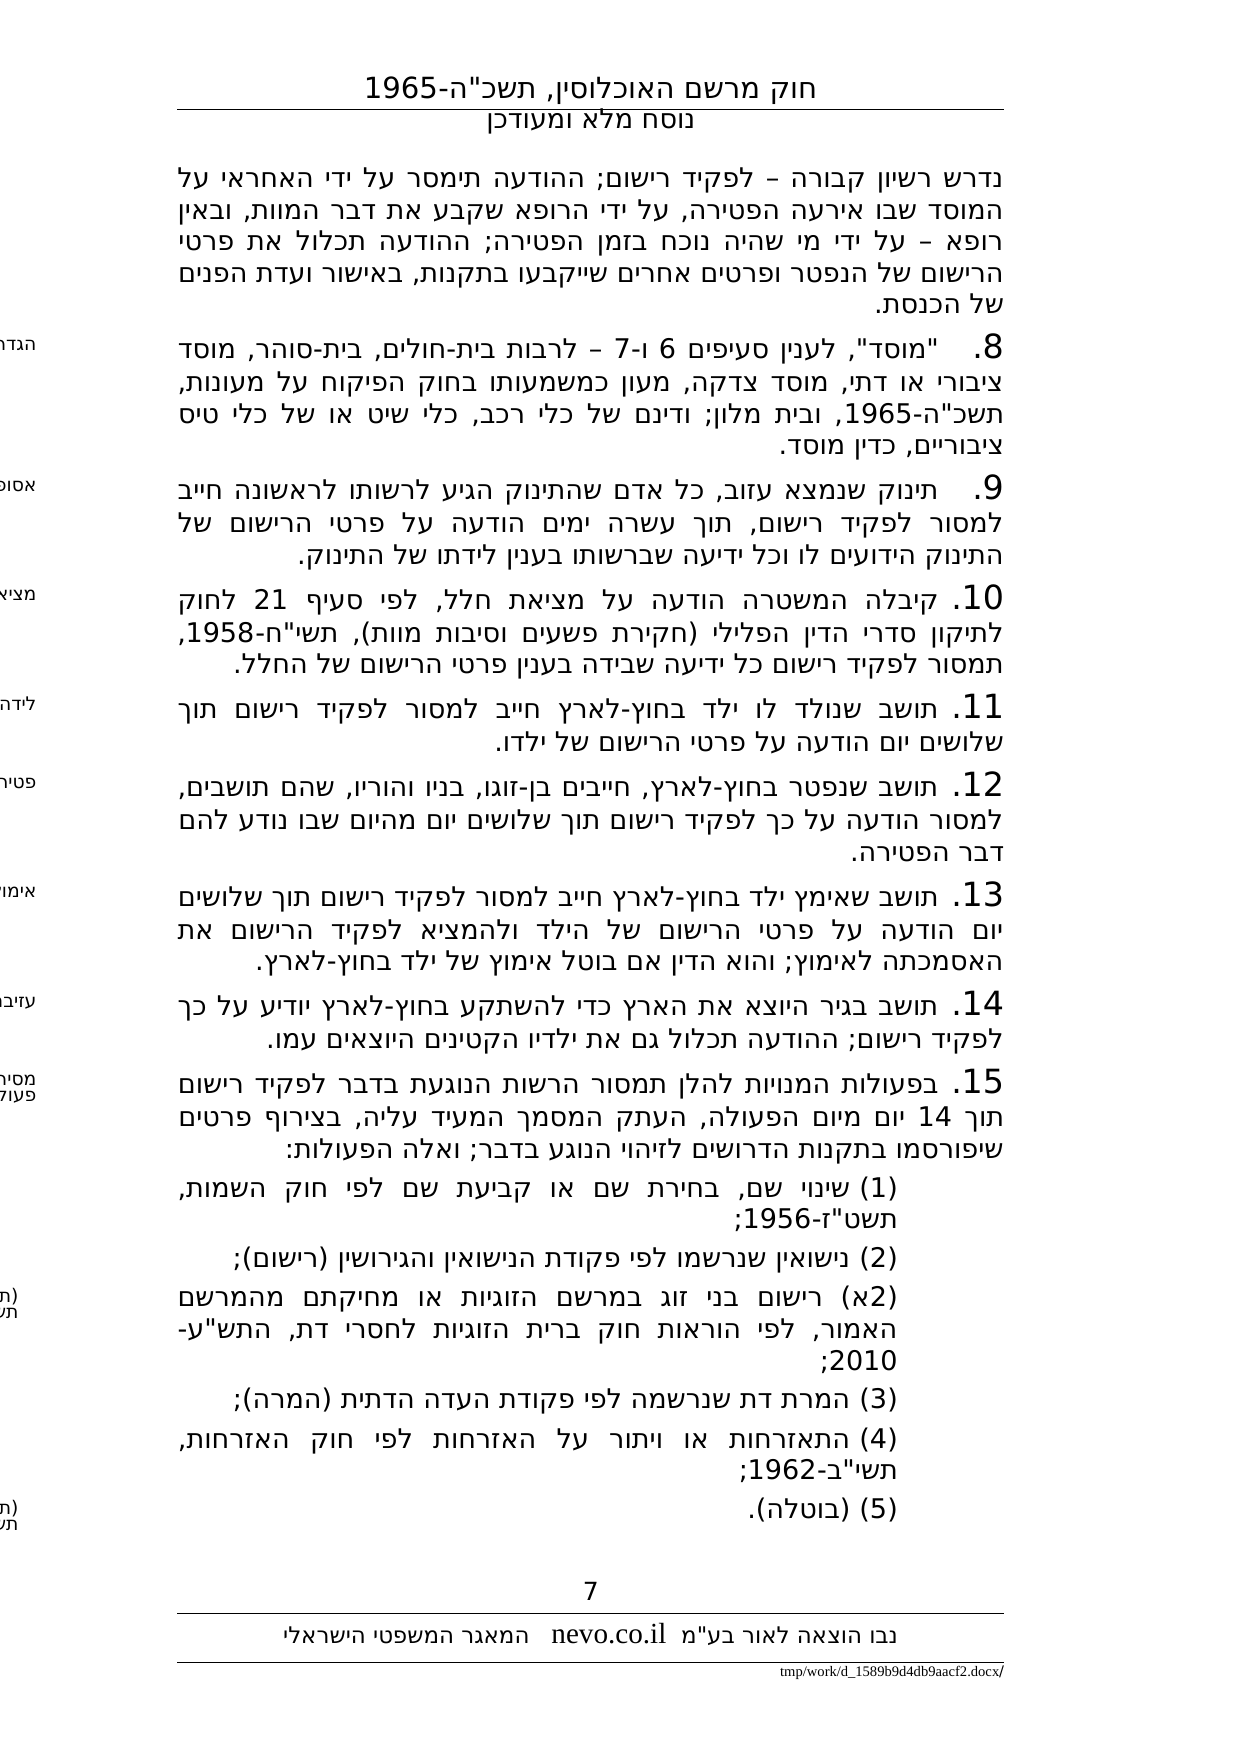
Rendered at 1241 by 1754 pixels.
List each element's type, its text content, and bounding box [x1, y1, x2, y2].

text (1) שינוי שם, בחירת שם או קביעת שם לפי חוק השמות, תשט"ז-1956; [177, 1172, 898, 1235]
text 13. תושב שאימץ ילד בחוץ-לארץ חייב למסור לפקיד רישום תוך שלושים יום הודעה על פרטי הרישום של הילד ולהמציא לפקיד הרישום את האסמכתה לאימוץ; והוא הדין אם בוטל אימוץ של ילד בחוץ-לארץ. [177, 875, 1004, 977]
text 12. תושב שנפטר בחוץ-לארץ, חייבים בן-זוגו, בניו והוריו, שהם תושבים, למסור הודעה על כך לפקיד רישום תוך שלושים יום מהיום שבו נודע להם דבר הפטירה. [177, 766, 1004, 868]
text 11. תושב שנולד לו ילד בחוץ-לארץ חייב למסור לפקיד רישום תוך שלושים יום הודעה על פרטי הרישום של ילדו. [177, 688, 1004, 758]
text (2) נישואין שנרשמו לפי פקודת הנישואין והגירושין (רישום); [177, 1243, 898, 1274]
text (4) התאזרחות או ויתור על האזרחות לפי חוק האזרחות, תשי"ב-1962; [177, 1423, 898, 1486]
text (2א) רישום בני זוג במרשם הזוגיות או מחיקתם מהמרשם האמור, לפי הוראות חוק ברית הזוגיות לחסרי דת, התש"ע-2010; [177, 1282, 898, 1376]
text 14. תושב בגיר היוצא את הארץ כדי להשתקע בחוץ-לארץ יודיע על כך לפקיד רישום; ההודעה תכלול גם את ילדיו הקטינים היוצאים עמו. [177, 984, 1004, 1055]
text 9. תינוק שנמצא עזוב, כל אדם שהתינוק הגיע לרשותו לראשונה חייב למסור לפקיד רישום, תוך עשרה ימים הודעה על פרטי הרישום של התינוק הידועים לו וכל ידיעה שברשותו בענין לידתו של התינוק. [177, 469, 1004, 571]
text (5) (בוטלה). [177, 1493, 898, 1525]
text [177, 162, 1004, 320]
text 15. בפעולות המנויות להלן תמסור הרשות הנוגעת בדבר לפקיד רישום תוך 14 יום מיום הפעולה, העתק המסמך המעיד עליה, בצירוף פרטים שיפורסמו בתקנות הדרושים לזיהוי הנוגע בדבר; ואלה הפעולות: [177, 1062, 1004, 1164]
text (3) המרת דת שנרשמה לפי פקודת העדה הדתית (המרה); [177, 1384, 898, 1415]
text 8. "מוסד", לענין סעיפים 6 ו-7 – לרבות בית-חולים, בית-סוהר, מוסד ציבורי או דתי, מוסד צדקה, מעון כמשמעותו בחוק הפיקוח על מעונות, תשכ"ה-1965, ובית מלון; ודינם של כלי רכב, כלי שיט או של כלי טיס ציבוריים, כדין מוסד. [177, 328, 1004, 461]
text 10. קיבלה המשטרה הודעה על מציאת חלל, לפי סעיף 21 לחוק לתיקון סדרי הדין הפלילי (חקירת פשעים וסיבות מוות), תשי"ח-1958, תמסור לפקיד רישום כל ידיעה שבידה בענין פרטי הרישום של החלל. [177, 578, 1004, 680]
